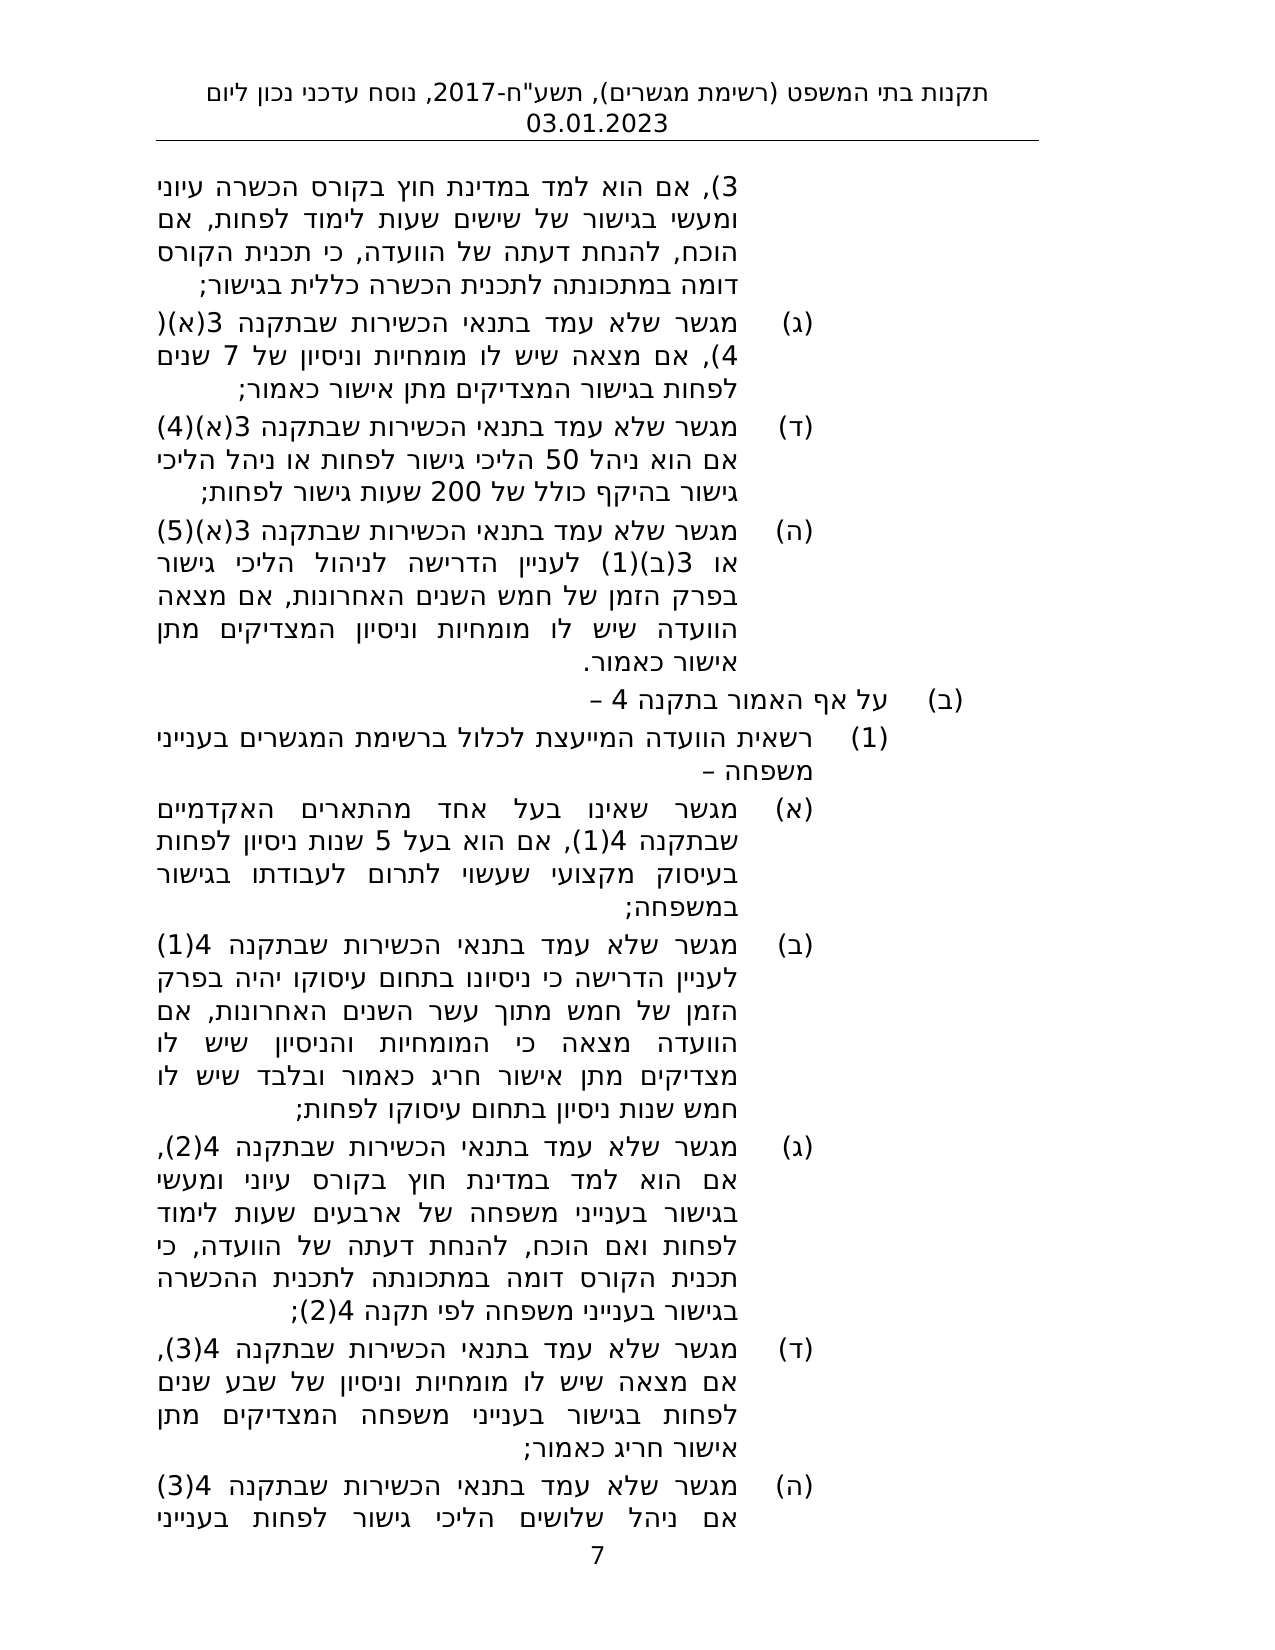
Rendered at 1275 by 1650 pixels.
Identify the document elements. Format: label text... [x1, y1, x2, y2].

text (ב) מגשר שלא עמד בתנאי הכשירות שבתקנה 3(א)(3), אם הוא למד במדינת חוץ בקורס הכשרה עיוני ומעשי בגישור של שישים שעות לימוד לפחות, אם הוכח, להנחת דעתה של הוועדה, כי תכנית הקורס דומה במתכונתה לתכנית הכשרה כללית בגישור; [156, 281, 814, 443]
text (ה) מגשר שלא עמד בתנאי הכשירות שבתקנה 3(א)(5) או 3(ב)(1) לעניין הדרישה לניהול הליכי גישור בפרק הזמן של חמש השנים האחרונות, אם מצאה הוועדה שיש לו מומחיות וניסיון המצדיקים מתן אישור כאמור. [156, 657, 814, 820]
text (א) מגשר שאינו בעל אחד מהתארים האקדמיים שבתקנה 4(1), אם הוא בעל 5 שנות ניסיון לפחות בעיסוק מקצועי שעשוי לתרום לעבודתו בגישור במשפחה; [156, 935, 814, 1065]
text (1) רשאית הוועדה המייעצת לכלול ברשימת המגשרים בענייני משפחה – [156, 864, 889, 929]
text (ג) מגשר שלא עמד בתנאי הכשירות שבתקנה 4(2), אם הוא למד במדינת חוץ בקורס עיוני ומעשי בגישור בענייני משפחה של ארבעים שעות לימוד לפחות ואם הוכח, להנחת דעתה של הוועדה, כי תכנית הקורס דומה במתכונתה לתכנית ההכשרה בגישור בענייני משפחה לפי תקנה 4(2); [156, 1274, 814, 1469]
text (ב) מגשר שלא עמד בתנאי הכשירות שבתקנה 4(1) לעניין הדרישה כי ניסיונו בתחום עיסוקו יהיה בפרק הזמן של חמש מתוך עשר השנים האחרונות, אם הוועדה מצאה כי המומחיות והניסיון שיש לו מצדיקים מתן אישור חריג כאמור ובלבד שיש לו חמש שנות ניסיון בתחום עיסוקו לפחות; [156, 1072, 814, 1267]
text (ד) מגשר שלא עמד בתנאי הכשירות שבתקנה 3(א)(4) אם הוא ניהל 50 הליכי גישור לפחות או ניהל הליכי גישור בהיקף כולל של 200 שעות גישור לפחות; [156, 554, 814, 651]
text (ג) מגשר שלא עמד בתנאי הכשירות שבתקנה 3(א)(4), אם מצאה שיש לו מומחיות וניסיון של 7 שנים לפחות בגישור המצדיקים מתן אישור כאמור; [156, 450, 814, 547]
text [156, 1476, 814, 1540]
text (ב) על אף האמור בתקנה 4 – [156, 827, 964, 858]
text (א) מגשר שלא עמד בתנאי הכשירות שבתקנה 3(א)(1), אם הוא בעל חמש שנות ניסיון לפחות בעיסוק מקצועי שעשוי לתרום לעבודתו בגישור; [156, 177, 814, 274]
